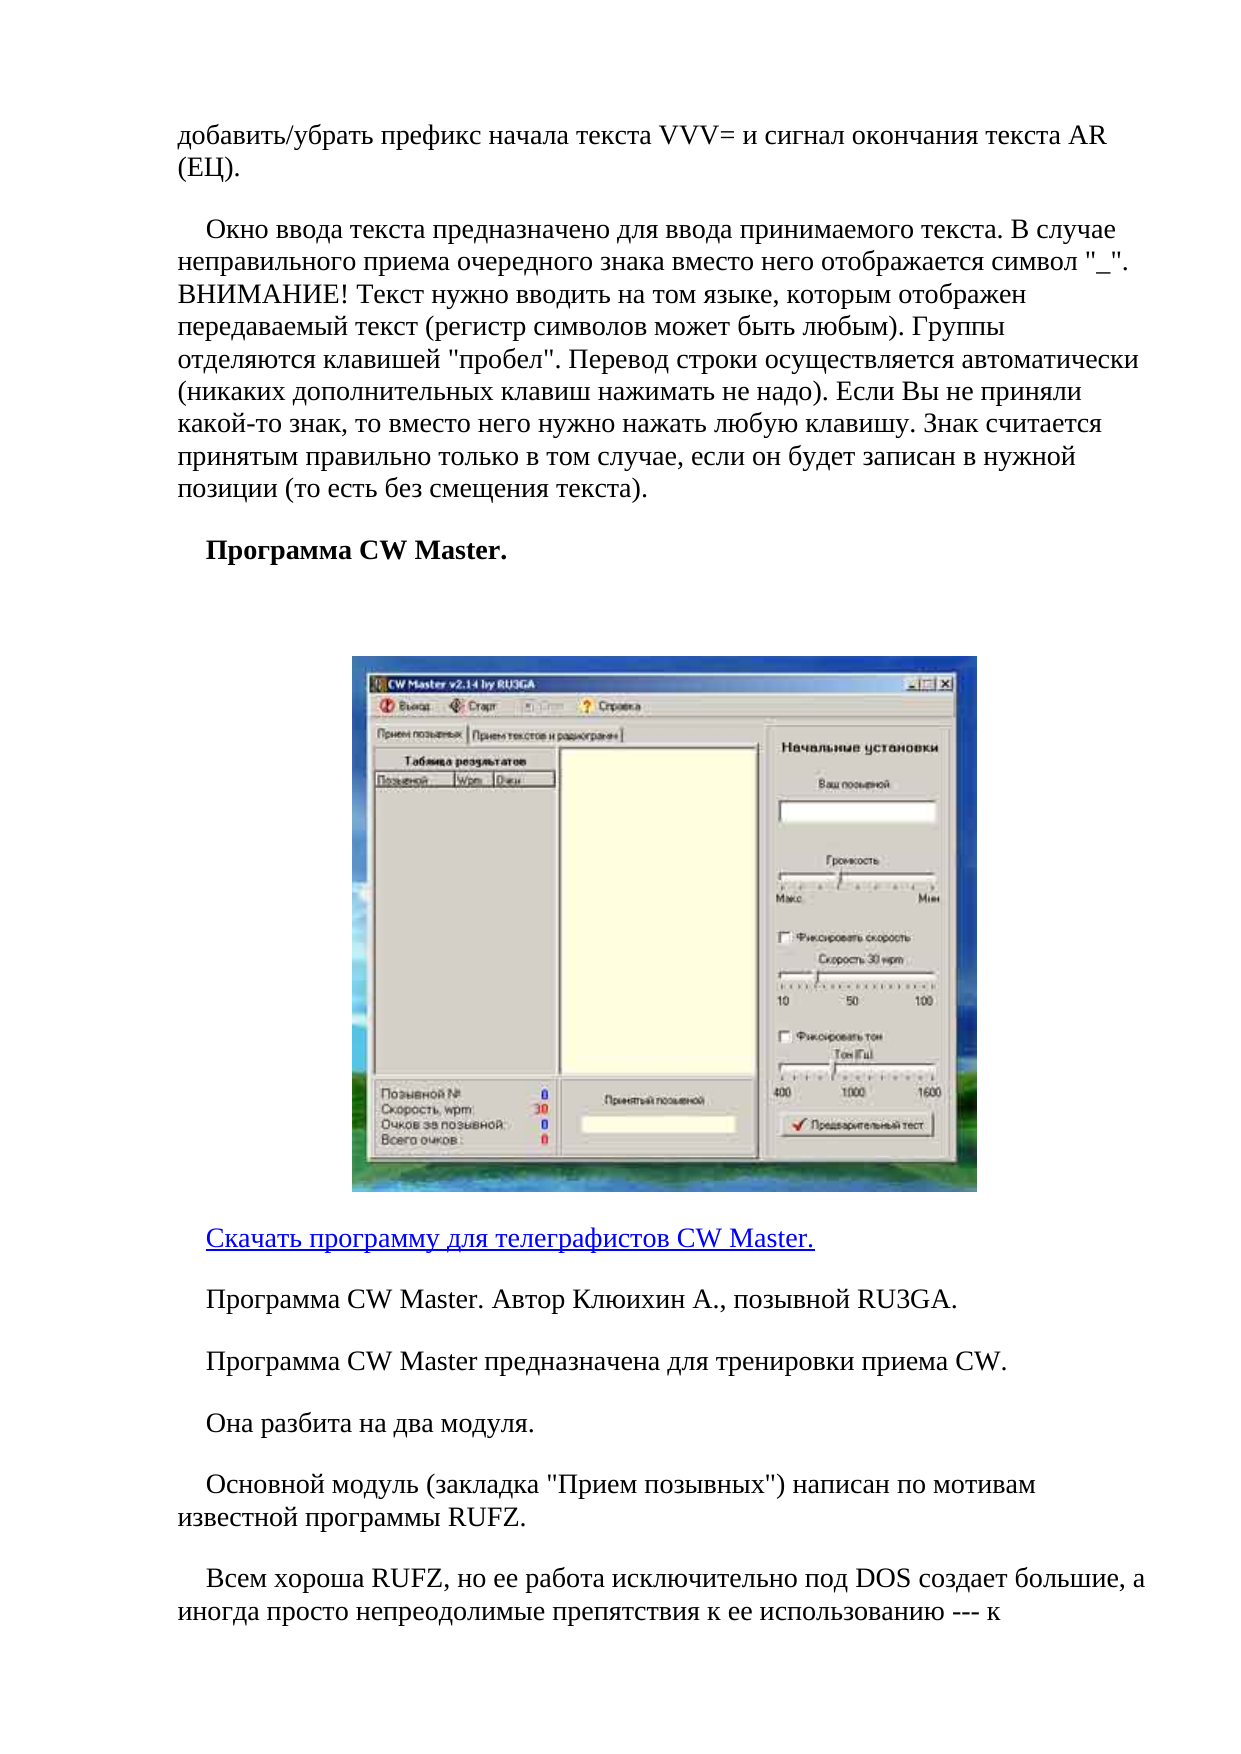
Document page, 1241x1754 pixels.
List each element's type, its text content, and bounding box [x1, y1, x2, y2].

text Она разбита на два модуля. [177, 1406, 1152, 1438]
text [177, 1561, 1152, 1626]
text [177, 118, 1152, 183]
text Окно ввода текста предназначено для ввода принимаемого текста. В случае неправильного приема очередного знака вместо него отображается символ "_". ВНИМАНИЕ! Текст нужно вводить на том языке, которым отображен передаваемый текст (регистр символов может быть любым). Группы отделяются клавишей "пробел". Перевод строки осуществляется автоматически (никаких дополнительных клавиш нажимать не надо). Если Вы не приняли какой-то знак, то вместо него нужно нажать любую клавишу. Знак считается принятым правильно только в том случае, если он будет записан в нужной позиции (то есть без смещения текста). [177, 212, 1152, 504]
text Скачать программу для телеграфистов CW Master. [177, 1221, 1152, 1253]
text Программа CW Master. Автор Клюихин А., позывной RU3GA. [177, 1283, 1152, 1315]
text Программа CW Master. [177, 533, 1152, 565]
text Основной модуль (закладка "Прием позывных") написан по мотивам известной программы RUFZ. [177, 1467, 1152, 1532]
picture [352, 656, 977, 1192]
text Программа CW Master предназначена для тренировки приема CW. [177, 1344, 1152, 1377]
